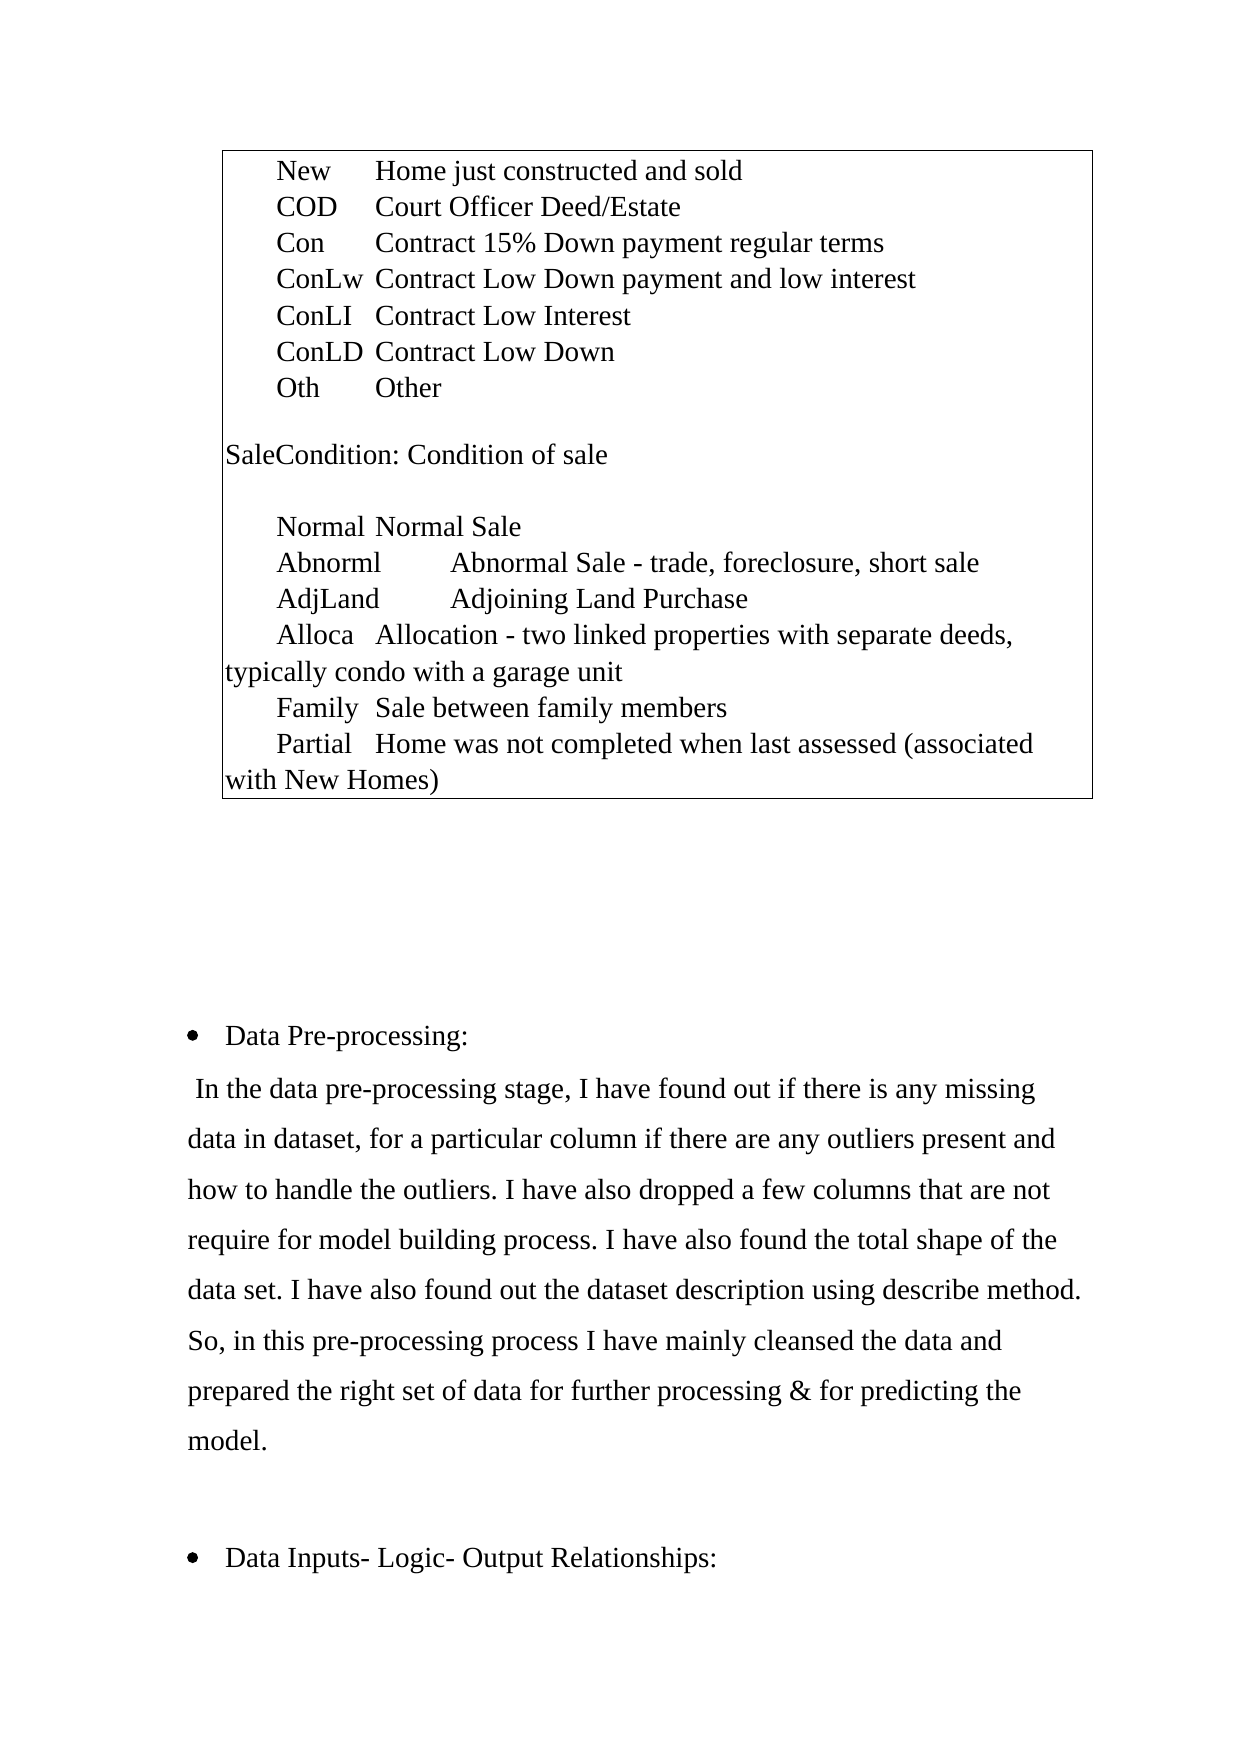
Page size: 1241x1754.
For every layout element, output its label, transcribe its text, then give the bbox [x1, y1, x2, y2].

list Abnorml Abnormal Sale - trade, foreclosure, short sale [223, 542, 1092, 578]
list Alloca Allocation - two linked properties with separate deeds, typically condo with a garage unit [223, 614, 1092, 687]
list Data Inputs- Logic- Output Relationships: [187, 1541, 1090, 1574]
list Data Pre-processing: [187, 1018, 1090, 1052]
list SaleCondition: Condition of sale [223, 434, 1092, 470]
text In the data pre-processing stage, I have found out if there is any missing data in dataset, for a particular column if there are any outliers present and how to handle the outliers. I have also dropped a few columns that are not require for model building process. I have also found the total shape of the data set. I have also found out the dataset description using describe method. So, in this pre-processing process I have mainly cleansed the data and prepared the right set of data for further processing & for predicting the model. [187, 1071, 1090, 1457]
list COD Court Officer Deed/Estate [223, 186, 1092, 222]
list ConLD Contract Low Down [223, 331, 1092, 367]
list Partial Home was not completed when last assessed (associated with New Homes) [223, 723, 1092, 798]
list AdjLand Adjoining Land Purchase [223, 578, 1092, 614]
list ConLw Contract Low Down payment and low interest [223, 258, 1092, 294]
list Normal Normal Sale [223, 506, 1092, 542]
list ConLI Contract Low Interest [223, 294, 1092, 331]
list New Home just constructed and sold [223, 151, 1092, 186]
list Con Contract 15% Down payment regular terms [223, 222, 1092, 258]
list Oth Other [223, 367, 1092, 403]
list Family Sale between family members [223, 687, 1092, 723]
